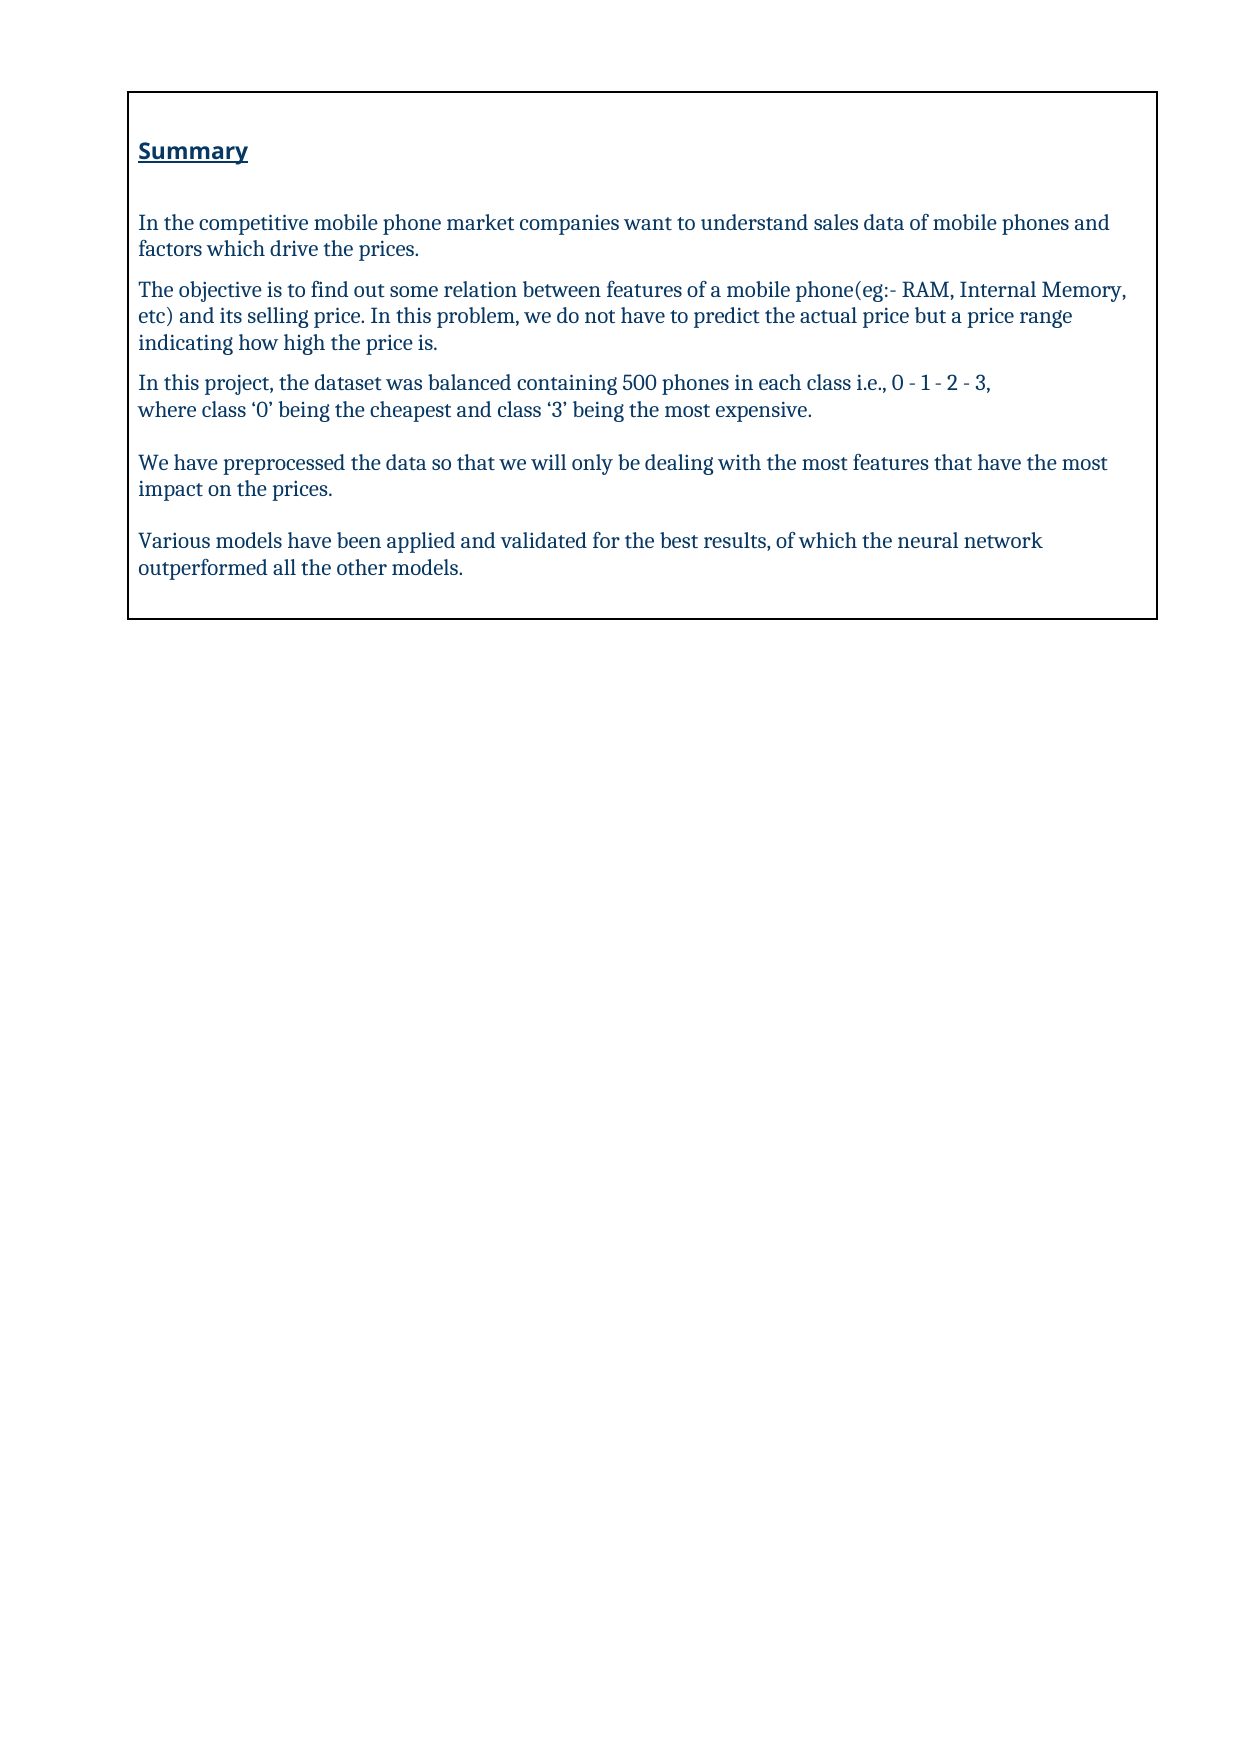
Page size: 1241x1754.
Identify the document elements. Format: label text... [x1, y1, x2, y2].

table_cell Summary In the competitive mobile phone market companies want to understand sales data of mobile phones and factors which drive the prices. The objective is to find out some relation between features of a mobile phone(eg:- RAM, Internal Memory, etc) and its selling price. In this problem, we do not have to predict the actual price but a price range indicating how high the price is. In this project, the dataset was balanced containing 500 phones in each class i.e., 0 - 1 - 2 - 3, where class ‘0’ being the cheapest and class ‘3’ being the most expensive. We have preprocessed the data so that we will only be dealing with the most features that have the most impact on the prices. Various models have been applied and validated for the best results, of which the neural network outperformed all the other models. [129, 93, 1156, 618]
